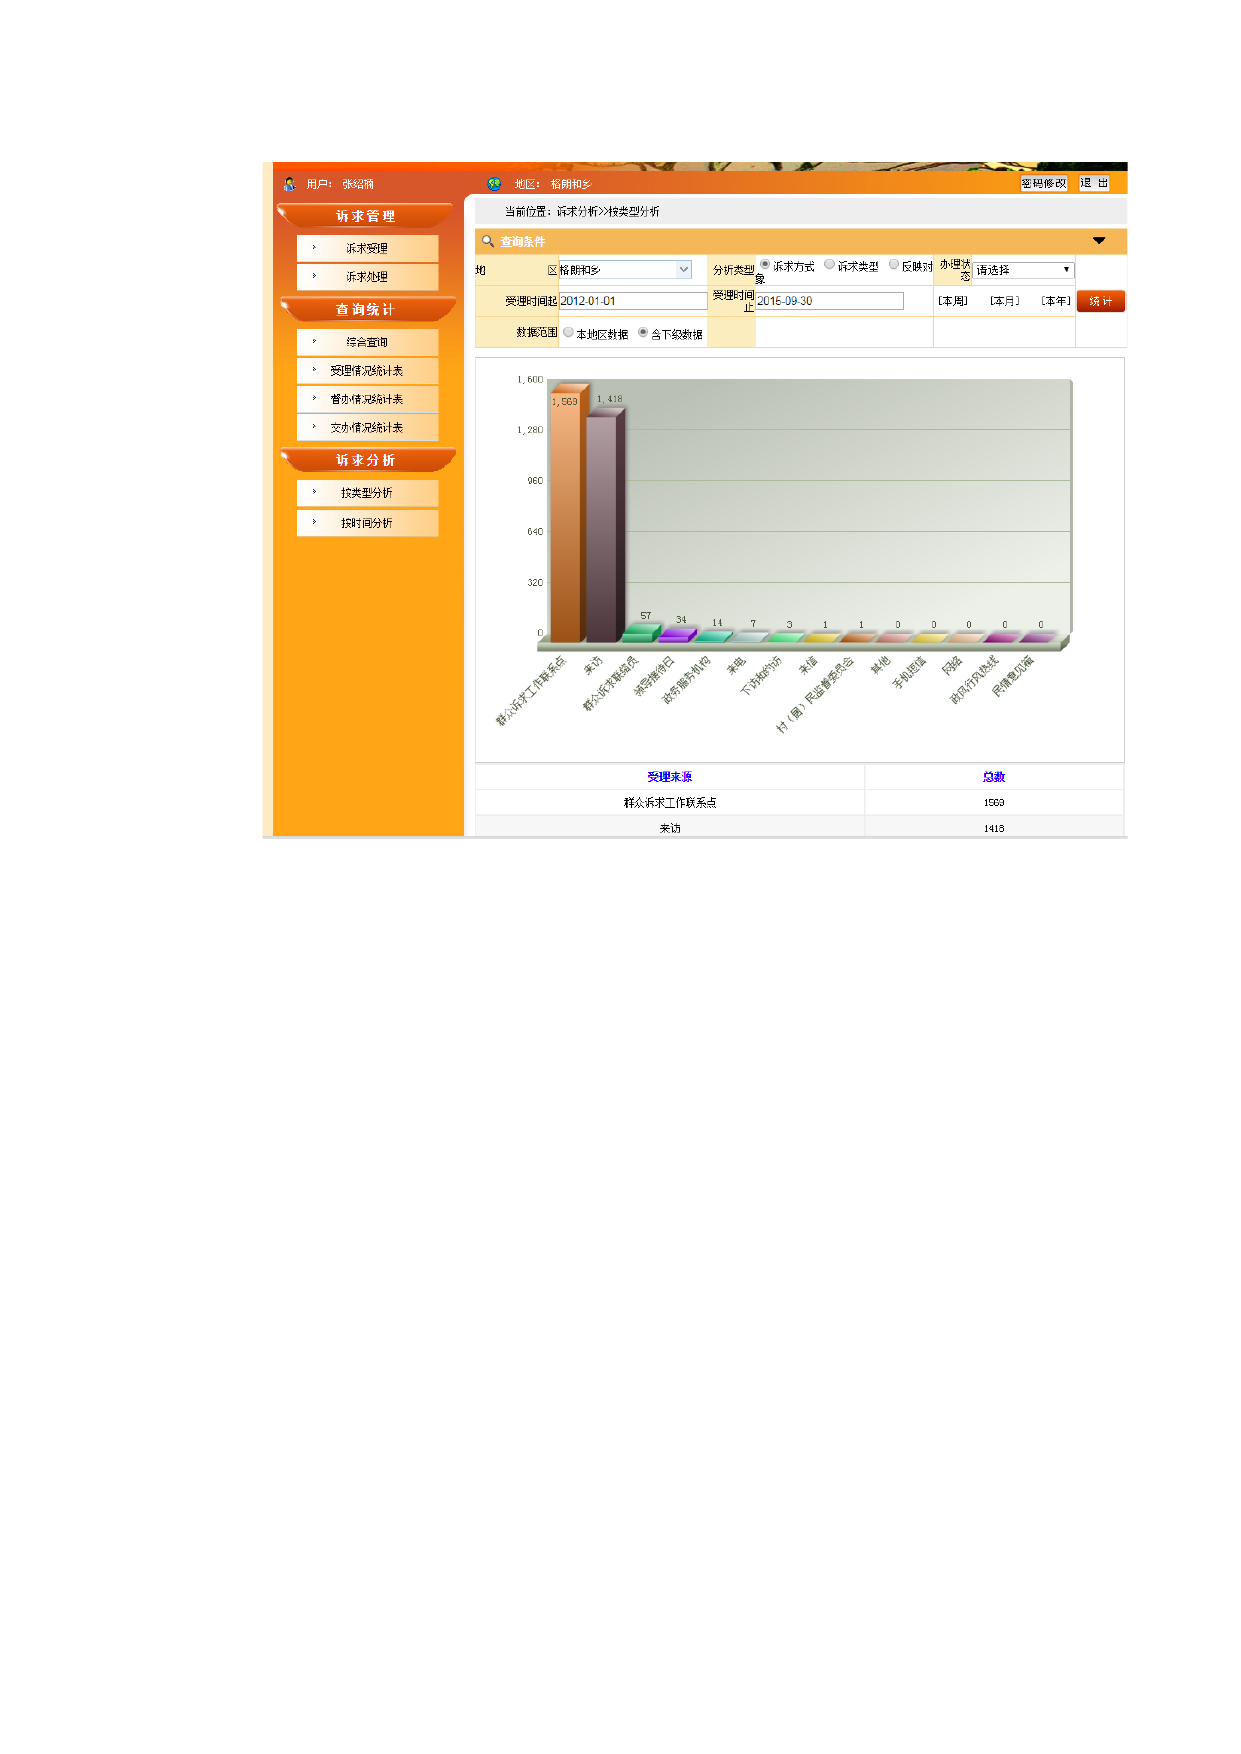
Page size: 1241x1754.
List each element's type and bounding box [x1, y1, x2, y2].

picture [262, 162, 1128, 839]
